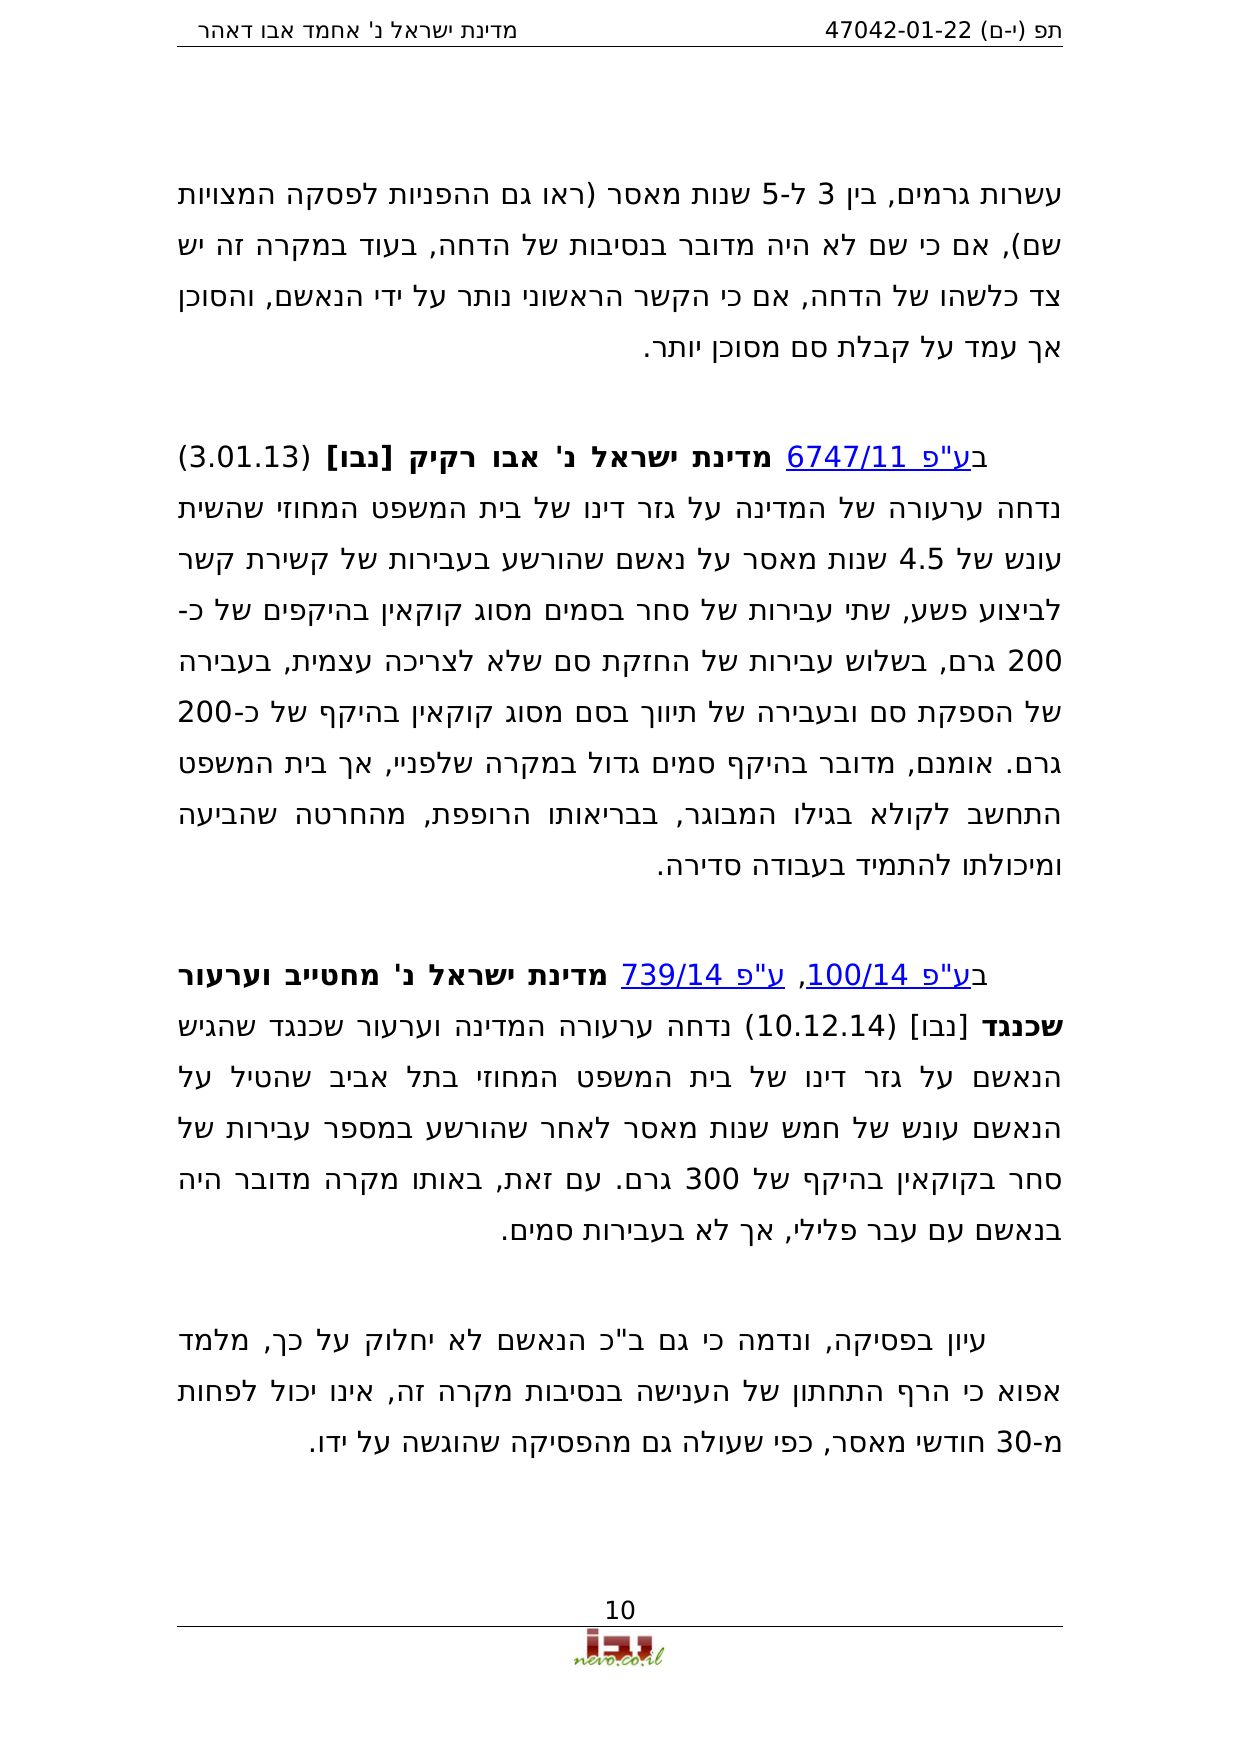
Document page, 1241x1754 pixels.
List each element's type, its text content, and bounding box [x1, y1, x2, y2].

picture [574, 1628, 666, 1667]
text בע"פ 100/14, ע"פ 739/14 מדינת ישראל נ' מחטייב וערעור שכנגד [נבו] (10.12.14) נדחה ערעורה המדינה וערעור שכנגד שהגיש הנאשם על גזר דינו של בית המשפט המחוזי בתל אביב שהטיל על הנאשם עונש של חמש שנות מאסר לאחר שהורשע במספר עבירות של סחר בקוקאין בהיקף של 300 גרם. עם זאת, באותו מקרה מדובר היה בנאשם עם עבר פלילי, אך לא בעבירות סמים. [177, 958, 1063, 1247]
text בע"פ 6747/11 מדינת ישראל נ' אבו רקיק [נבו] (3.01.13) נדחה ערעורה של המדינה על גזר דינו של בית המשפט המחוזי שהשית עונש של 4.5 שנות מאסר על נאשם שהורשע בעבירות של קשירת קשר לביצוע פשע, שתי עבירות של סחר בסמים מסוג קוקאין בהיקפים של כ-200 גרם, בשלוש עבירות של החזקת סם שלא לצריכה עצמית, בעבירה של הספקת סם ובעבירה של תיווך בסם מסוג קוקאין בהיקף של כ-200 גרם. אומנם, מדובר בהיקף סמים גדול במקרה שלפניי, אך בית המשפט התחשב לקולא בגילו המבוגר, בבריאותו הרופפת, מהחרטה שהביעה ומיכולתו להתמיד בעבודה סדירה. [177, 440, 1063, 882]
text עיון בפסיקה, ונדמה כי גם ב"כ הנאשם לא יחלוק על כך, מלמד אפוא כי הרף התחתון של הענישה בנסיבות מקרה זה, אינו יכול לפחות מ-30 חודשי מאסר, כפי שעולה גם מהפסיקה שהוגשה על ידו. [177, 1323, 1063, 1459]
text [177, 177, 1063, 364]
